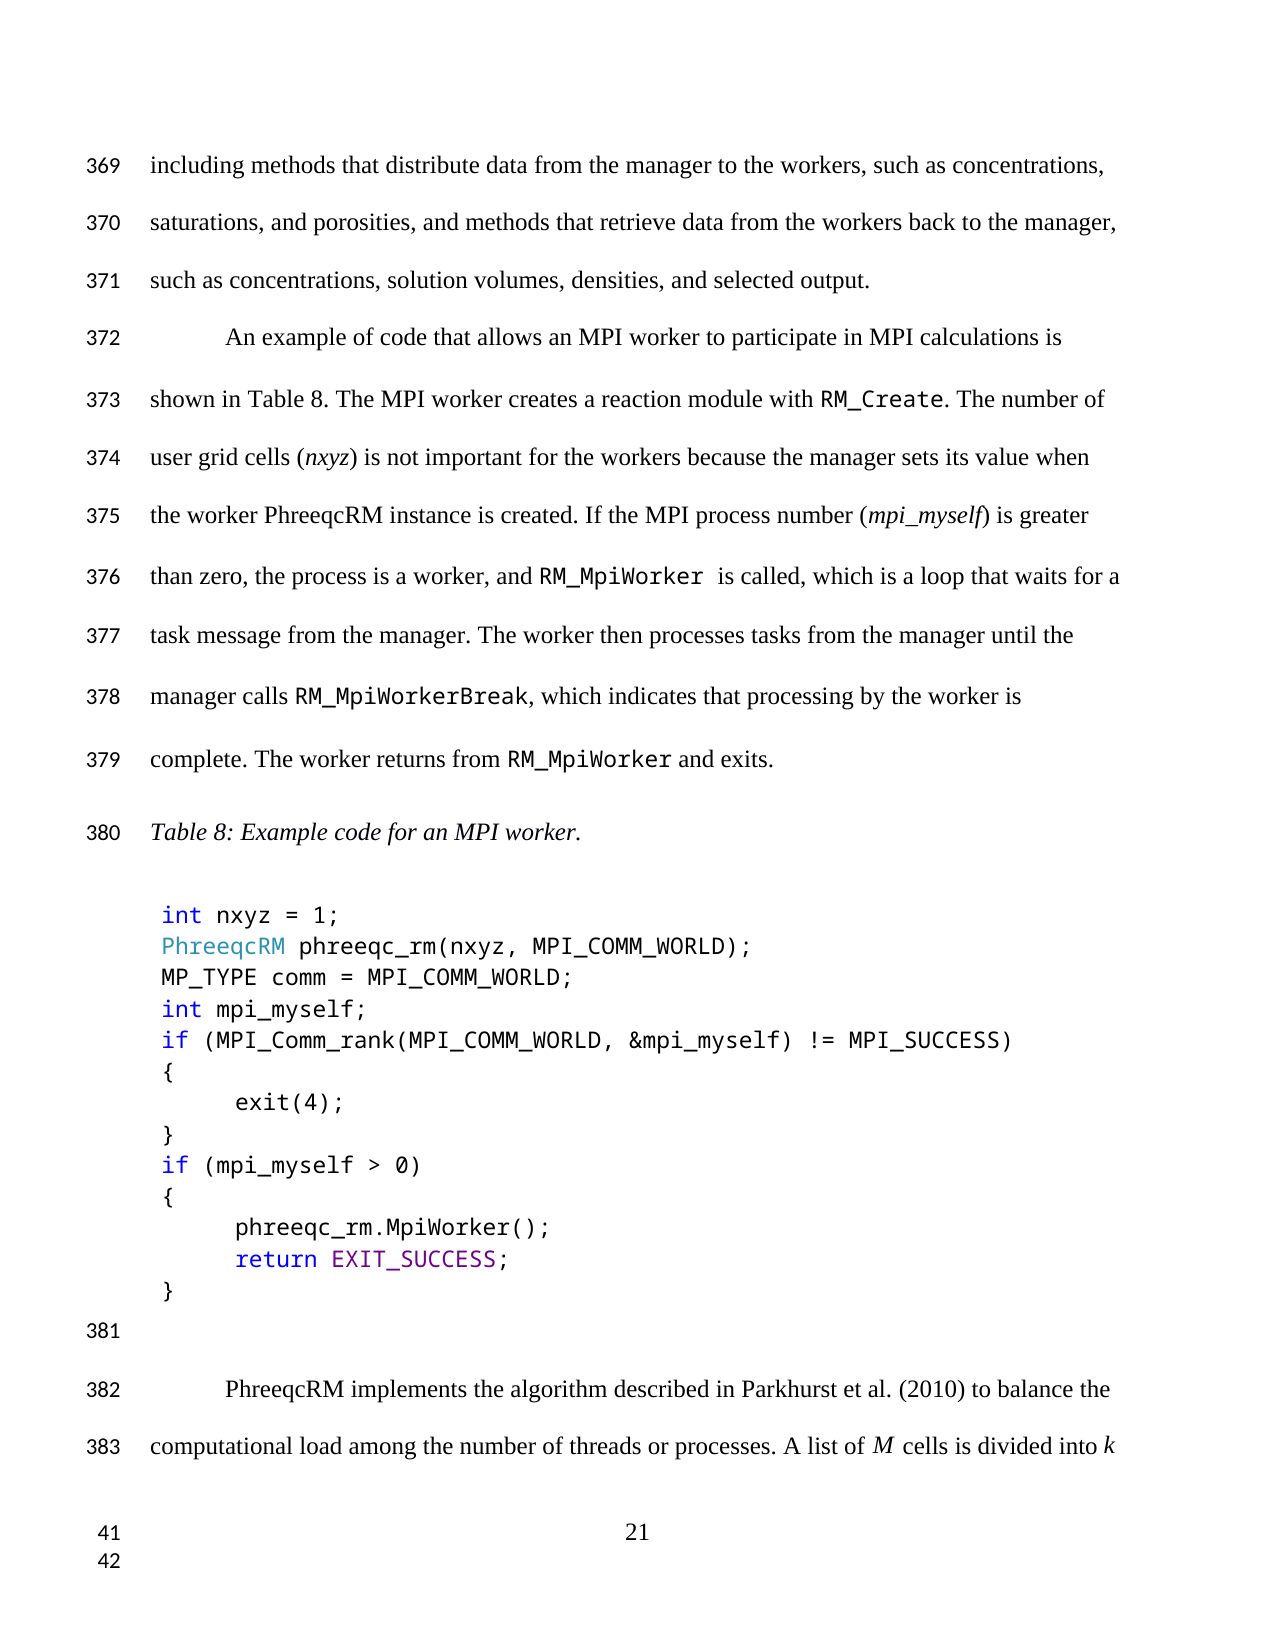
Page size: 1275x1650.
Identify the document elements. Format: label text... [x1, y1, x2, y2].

table_header int nxyz = 1; PhreeqcRM phreeqc_rm(nxyz, MPI_COMM_WORLD); MP_TYPE comm = MPI_COMM_WORLD; int mpi_myself; if (MPI_Comm_rank(MPI_COMM_WORLD, &mpi_myself) != MPI_SUCCESS) { exit(4); } if (mpi_myself > 0) { phreeqc_rm.MpiWorker(); return EXIT_SUCCESS; } [150, 888, 1124, 1316]
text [150, 1374, 1125, 1460]
text An example of code that allows an MPI worker to participate in MPI calculations is shown in Table 8. The MPI worker creates a reaction module with RM_Create. The number of user grid cells (nxyz) is not important for the workers because the manager sets its value when the worker PhreeqcRM instance is created. If the MPI process number (mpi_myself) is greater than zero, the process is a worker, and RM_MpiWorker is called, which is a loop that waits for a task message from the manager. The worker then processes tasks from the manager until the manager calls RM_MpiWorkerBreak, which indicates that processing by the worker is complete. The worker returns from RM_MpiWorker and exits. [150, 322, 1125, 774]
text Table 8: Example code for an MPI worker. [150, 817, 1125, 846]
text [150, 150, 1125, 294]
